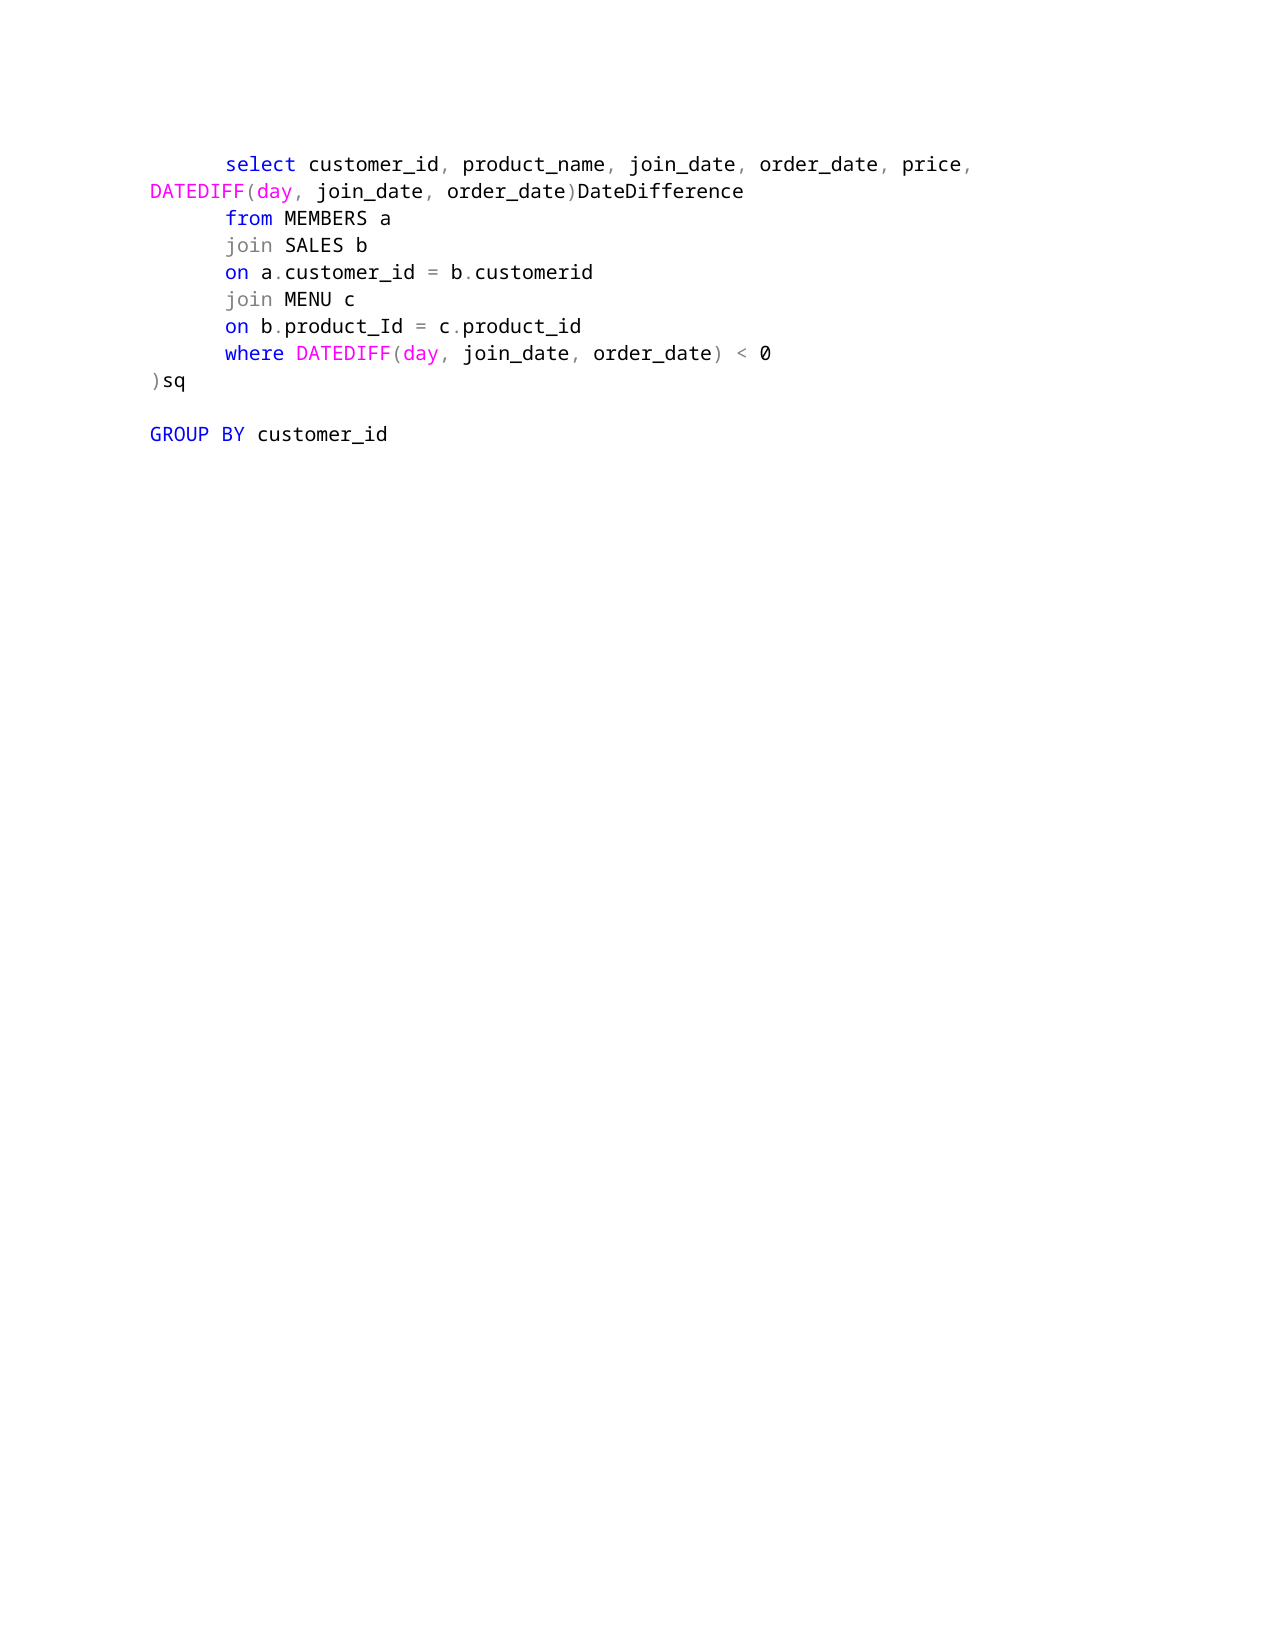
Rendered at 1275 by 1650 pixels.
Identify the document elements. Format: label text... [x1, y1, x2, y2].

text join SALES b [150, 231, 1125, 258]
text )sq [150, 366, 1125, 393]
text from MEMBERS a [150, 204, 1125, 231]
text join MENU c [150, 285, 1125, 312]
text GROUP BY customer_id [150, 420, 1125, 447]
text where DATEDIFF(day, join_date, order_date) < 0 [150, 339, 1125, 366]
text on a.customer_id = b.customerid [150, 258, 1125, 285]
text on b.product_Id = c.product_id [150, 312, 1125, 339]
text select customer_id, product_name, join_date, order_date, price, DATEDIFF(day, join_date, order_date)DateDifference [150, 150, 1125, 204]
